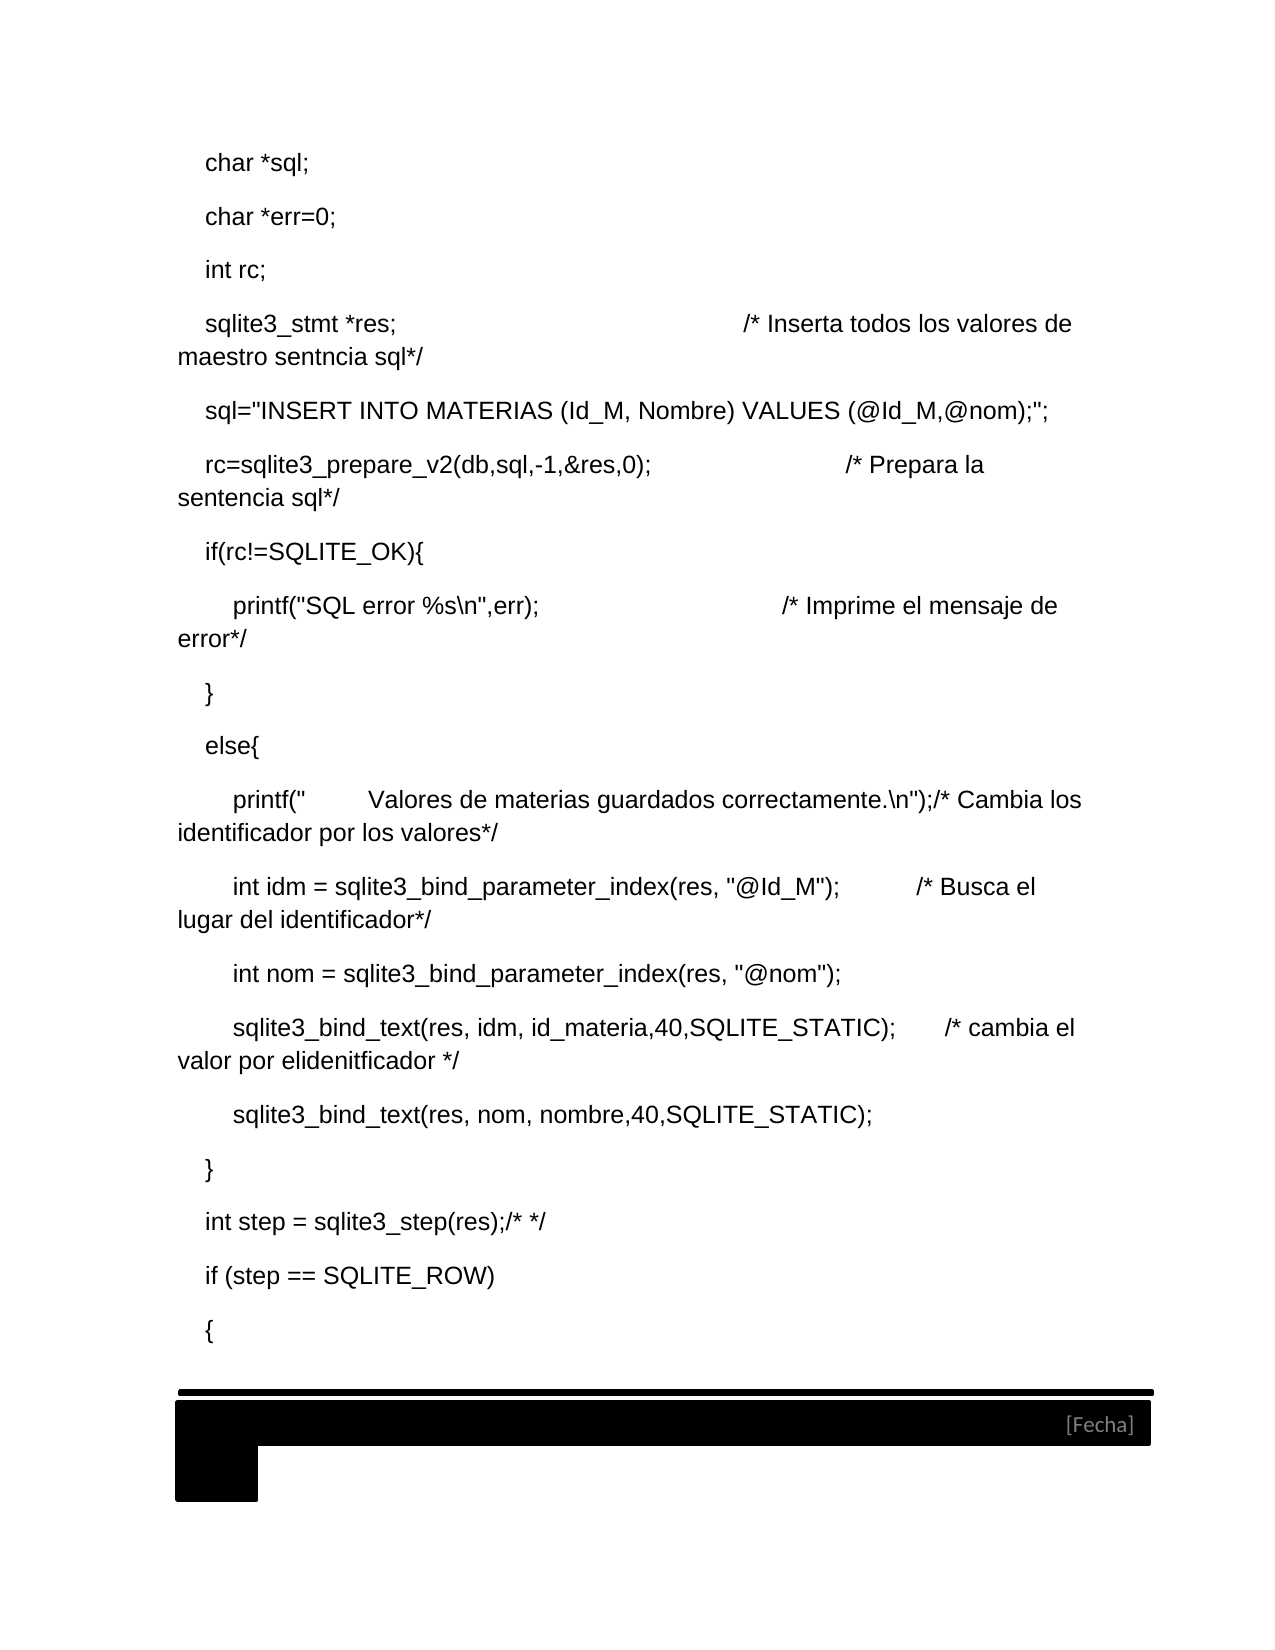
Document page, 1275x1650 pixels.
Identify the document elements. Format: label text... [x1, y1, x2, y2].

text printf(" Valores de materias guardados correctamente.\n");/* Cambia los identificador por los valores*/ [177, 785, 1098, 847]
text } [177, 677, 1098, 706]
text else{ [177, 731, 1098, 760]
text int step = sqlite3_step(res);/* */ [177, 1207, 1098, 1236]
text if (step == SQLITE_ROW) [177, 1261, 1098, 1290]
text sql="INSERT INTO MATERIAS (Id_M, Nombre) VALUES (@Id_M,@nom);"; [177, 396, 1098, 425]
text { [177, 1315, 1098, 1344]
text printf("SQL error %s\n",err); /* Imprime el mensaje de error*/ [177, 591, 1098, 652]
text if(rc!=SQLITE_OK){ [177, 537, 1098, 566]
text rc=sqlite3_prepare_v2(db,sql,-1,&res,0); /* Prepara la sentencia sql*/ [177, 450, 1098, 512]
text char *sql; [177, 148, 1098, 176]
text sqlite3_bind_text(res, nom, nombre,40,SQLITE_STATIC); [177, 1100, 1098, 1128]
text } [177, 1153, 1098, 1182]
text sqlite3_bind_text(res, idm, id_materia,40,SQLITE_STATIC); /* cambia el valor por elidenitficador */ [177, 1013, 1098, 1074]
text sqlite3_stmt *res; /* Inserta todos los valores de maestro sentncia sql*/ [177, 309, 1098, 371]
text char *err=0; [177, 201, 1098, 230]
text int rc; [177, 255, 1098, 284]
text int idm = sqlite3_bind_parameter_index(res, "@Id_M"); /* Busca el lugar del identificador*/ [177, 872, 1098, 934]
text int nom = sqlite3_bind_parameter_index(res, "@nom"); [177, 959, 1098, 988]
